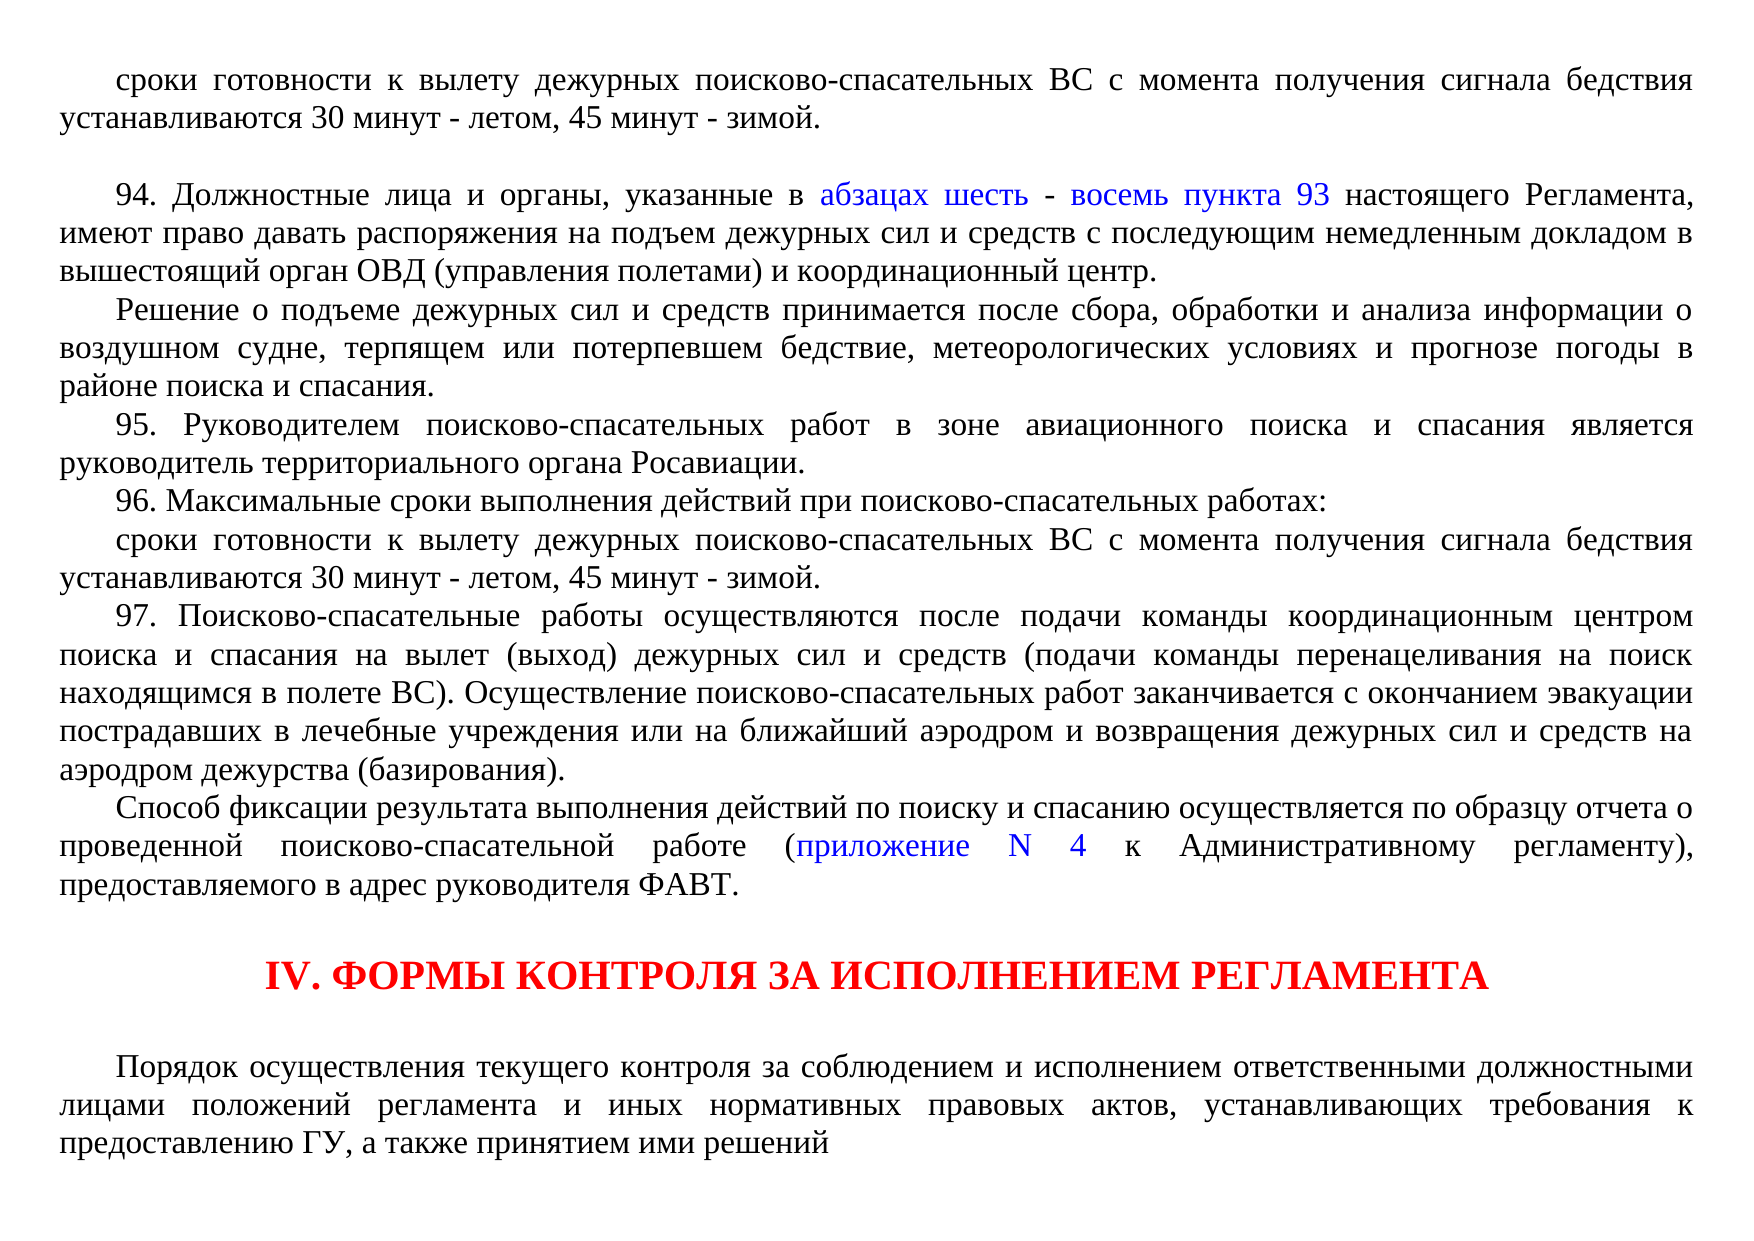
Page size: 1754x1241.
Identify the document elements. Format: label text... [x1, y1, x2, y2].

text Способ фиксации результата выполнения действий по поиску и спасанию осуществляется по образцу отчета о проведенной поисково-спасательной работе (приложение N 4 к Административному регламенту), предоставляемого в адрес руководителя ФАВТ. [59, 787, 1695, 902]
text 96. Максимальные сроки выполнения действий при поисково-спасательных работах: [59, 481, 1695, 519]
text Порядок осуществления текущего контроля за соблюдением и исполнением ответственными должностными лицами положений регламента и иных нормативных правовых актов, устанавливающих требования к предоставлению ГУ, а также принятием ими решений [59, 1046, 1695, 1161]
text 95. Руководителем поисково-спасательных работ в зоне авиационного поиска и спасания является руководитель территориального органа Росавиации. [59, 404, 1695, 481]
text 97. Поисково-спасательные работы осуществляются после подачи команды координационным центром поиска и спасания на вылет (выход) дежурных сил и средств (подачи команды перенацеливания на поиск находящимся в полете ВС). Осуществление поисково-спасательных работ заканчивается с окончанием эвакуации пострадавших в лечебные учреждения или на ближайший аэродром и возвращения дежурных сил и средств на аэродром дежурства (базирования). [59, 596, 1695, 787]
text сроки готовности к вылету дежурных поисково-спасательных ВС с момента получения сигнала бедствия устанавливаются 30 минут - летом, 45 минут - зимой. [59, 59, 1695, 136]
text сроки готовности к вылету дежурных поисково-спасательных ВС с момента получения сигнала бедствия устанавливаются 30 минут - летом, 45 минут - зимой. [59, 519, 1695, 596]
text IV. ФОРМЫ КОНТРОЛЯ ЗА ИСПОЛНЕНИЕМ РЕГЛАМЕНТА [59, 950, 1695, 998]
